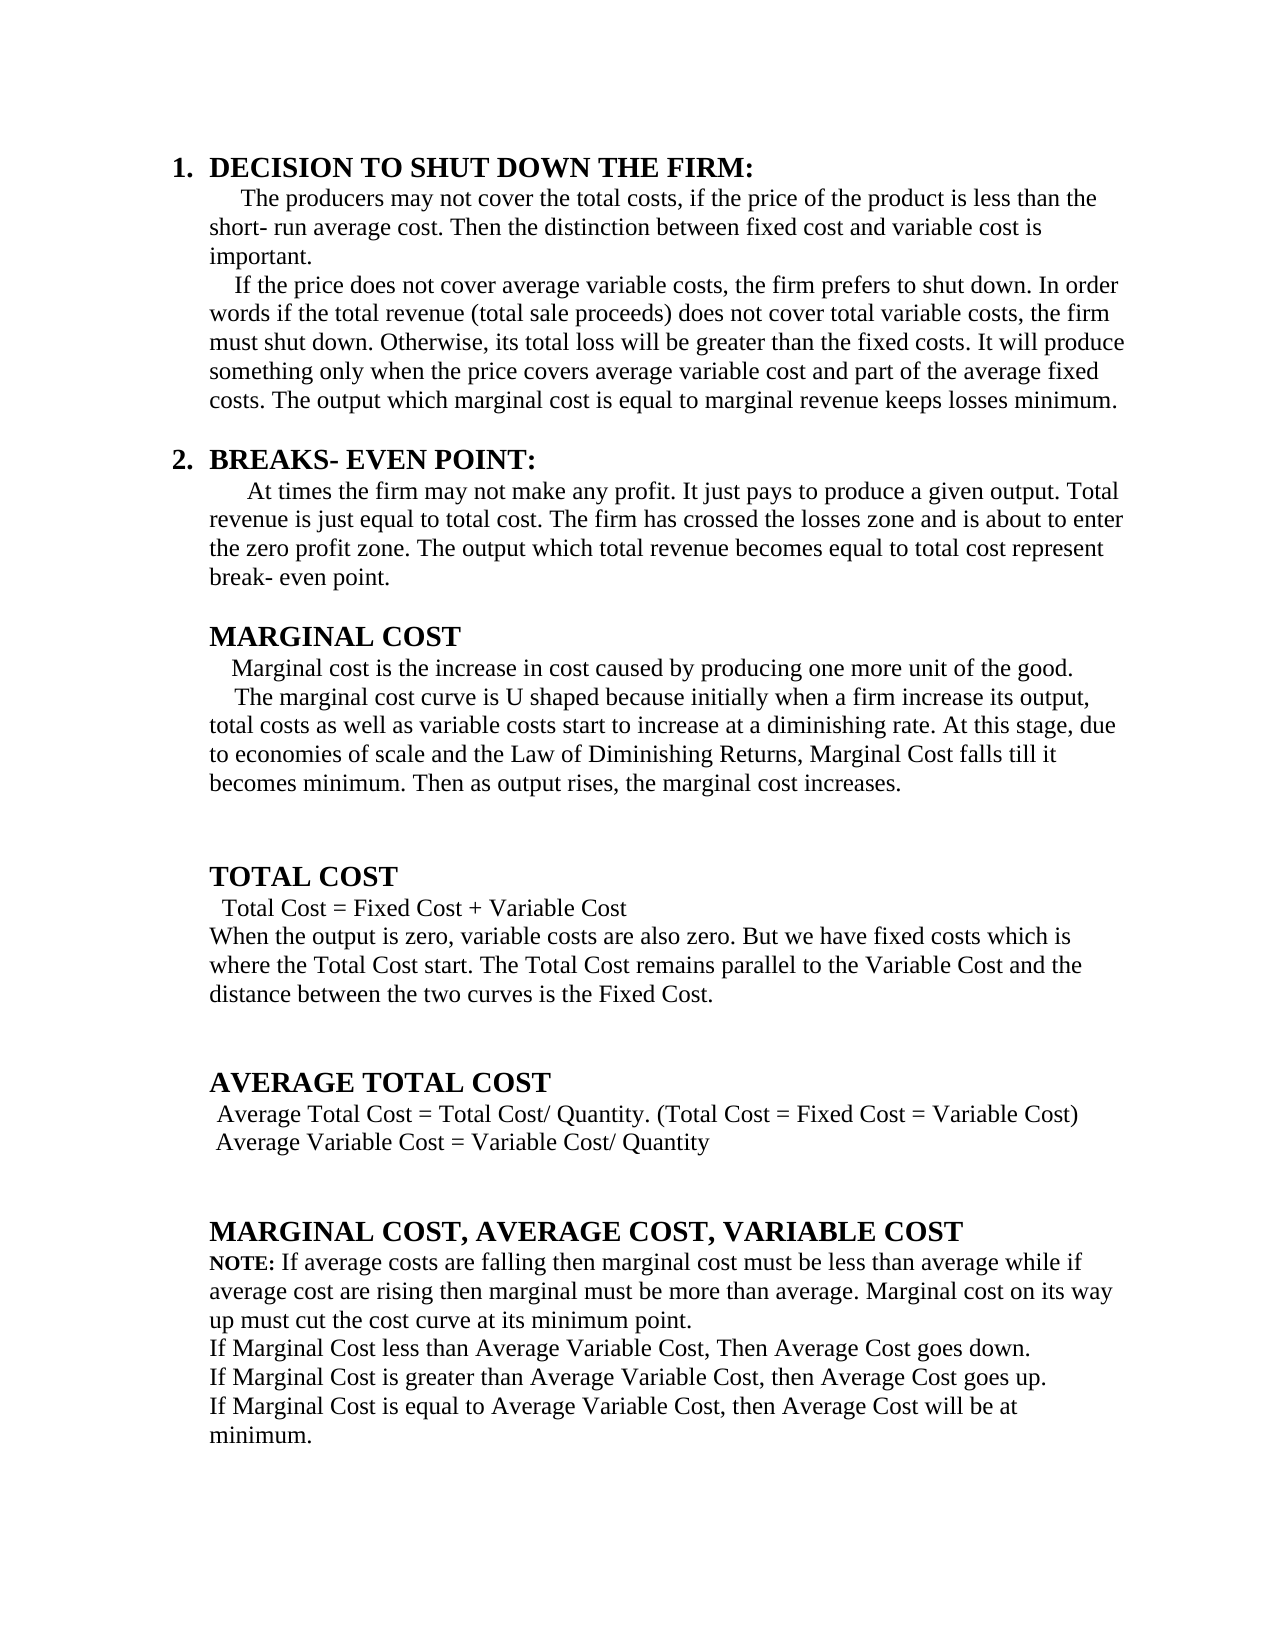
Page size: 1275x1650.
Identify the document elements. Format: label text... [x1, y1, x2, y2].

list Average Total Cost = Total Cost/ Quantity. (Total Cost = Fixed Cost = Variable Cost) [209, 1099, 1125, 1127]
list NOTE: If average costs are falling then marginal cost must be less than average while if average cost are rising then marginal must be more than average. Marginal cost on its way up must cut the cost curve at its minimum point. [209, 1247, 1125, 1333]
list TOTAL COST [209, 859, 1125, 893]
list Average Variable Cost = Variable Cost/ Quantity [209, 1127, 1125, 1156]
list If Marginal Cost less than Average Variable Cost, Then Average Cost goes down. [209, 1333, 1125, 1362]
list DECISION TO SHUT DOWN THE FIRM: [172, 150, 1125, 183]
list MARGINAL COST [209, 619, 1125, 653]
list If the price does not cover average variable costs, the firm prefers to shut down. In order words if the total revenue (total sale proceeds) does not cover total variable costs, the firm must shut down. Otherwise, its total loss will be greater than the fixed costs. It will produce something only when the price covers average variable cost and part of the average fixed costs. The output which marginal cost is equal to marginal revenue keeps losses minimum. [209, 270, 1125, 413]
list BREAKS- EVEN POINT: [172, 442, 1125, 476]
list If Marginal Cost is equal to Average Variable Cost, then Average Cost will be at minimum. [209, 1391, 1125, 1448]
list At times the firm may not make any profit. It just pays to produce a given output. Total revenue is just equal to total cost. The firm has crossed the losses zone and is about to enter the zero profit zone. The output which total revenue becomes equal to total cost represent break- even point. [209, 476, 1125, 591]
list The marginal cost curve is U shaped because initially when a firm increase its output, total costs as well as variable costs start to increase at a diminishing rate. At this stage, due to economies of scale and the Law of Diminishing Returns, Marginal Cost falls till it becomes minimum. Then as output rises, the marginal cost increases. [209, 682, 1125, 797]
list When the output is zero, variable costs are also zero. But we have fixed costs which is where the Total Cost start. The Total Cost remains parallel to the Variable Cost and the distance between the two curves is the Fixed Cost. [209, 921, 1125, 1008]
list AVERAGE TOTAL COST [209, 1065, 1125, 1099]
list If Marginal Cost is greater than Average Variable Cost, then Average Cost goes up. [209, 1362, 1125, 1391]
list Total Cost = Fixed Cost + Variable Cost [209, 893, 1125, 921]
list Marginal cost is the increase in cost caused by producing one more unit of the good. [209, 653, 1125, 682]
list MARGINAL COST, AVERAGE COST, VARIABLE COST [209, 1214, 1125, 1247]
list The producers may not cover the total costs, if the price of the product is less than the short- run average cost. Then the distinction between fixed cost and variable cost is important. [209, 183, 1125, 270]
